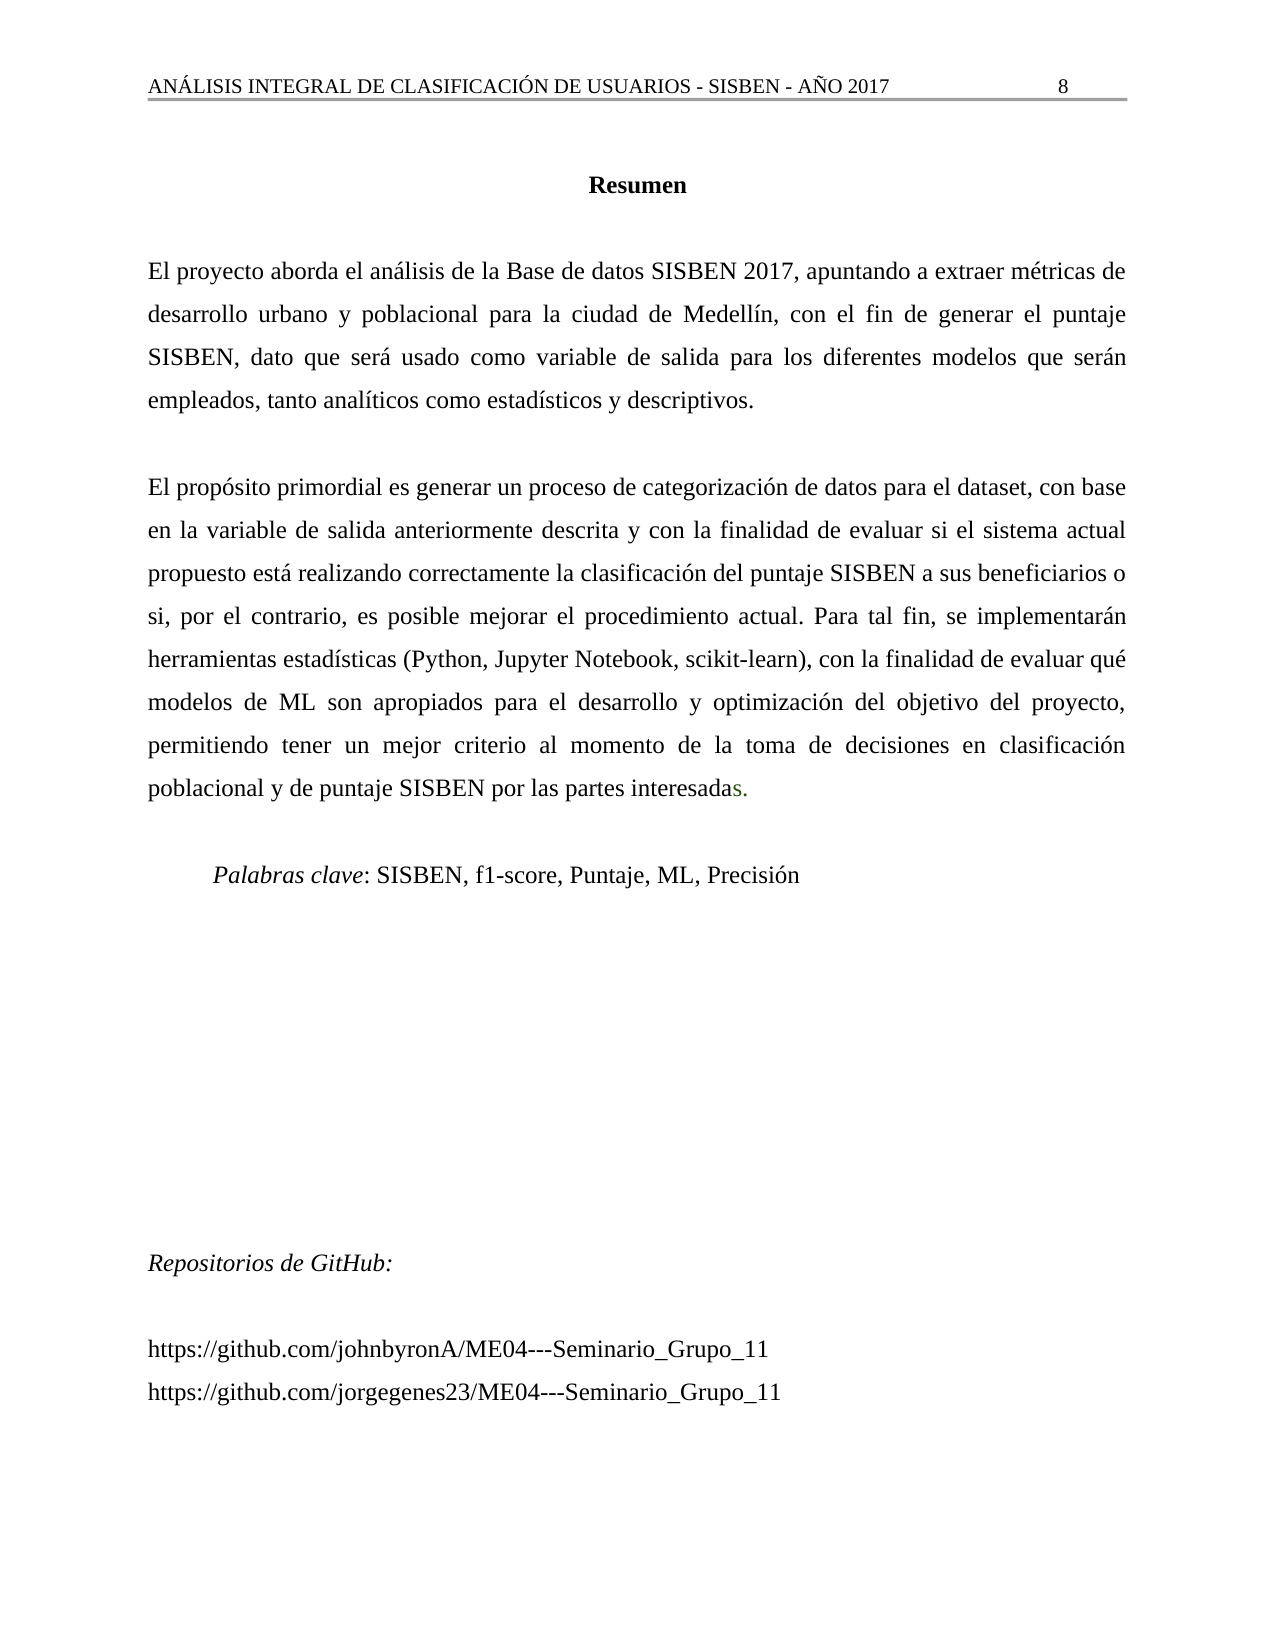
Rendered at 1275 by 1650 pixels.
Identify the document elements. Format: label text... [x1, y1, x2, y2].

text El proyecto aborda el análisis de la Base de datos SISBEN 2017, apuntando a extraer métricas de desarrollo urbano y poblacional para la ciudad de Medellín, con el fin de generar el puntaje SISBEN, dato que será usado como variable de salida para los diferentes modelos que serán empleados, tanto analíticos como estadísticos y descriptivos. [148, 256, 1127, 414]
text Palabras clave: SISBEN, f1-score, Puntaje, ML, Precisión [213, 860, 1127, 888]
text https://github.com/jorgegenes23/ME04---Seminario_Grupo_11 [148, 1377, 1127, 1406]
text Repositorios de GitHub: [148, 1248, 1127, 1277]
text El propósito primordial es generar un proceso de categorización de datos para el dataset, con base en la variable de salida anteriormente descrita y con la finalidad de evaluar si el sistema actual propuesto está realizando correctamente la clasificación del puntaje SISBEN a sus beneficiarios o si, por el contrario, es posible mejorar el procedimiento actual. Para tal fin, se implementarán herramientas estadísticas (Python, Jupyter Notebook, scikit-learn), con la finalidad de evaluar qué modelos de ML son apropiados para el desarrollo y optimización del objetivo del proyecto, permitiendo tener un mejor criterio al momento de la toma de decisiones en clasificación poblacional y de puntaje SISBEN por las partes interesadas. [148, 472, 1127, 802]
subtitle Resumen [148, 170, 1127, 198]
text https://github.com/johnbyronA/ME04---Seminario_Grupo_11 [148, 1334, 1127, 1363]
